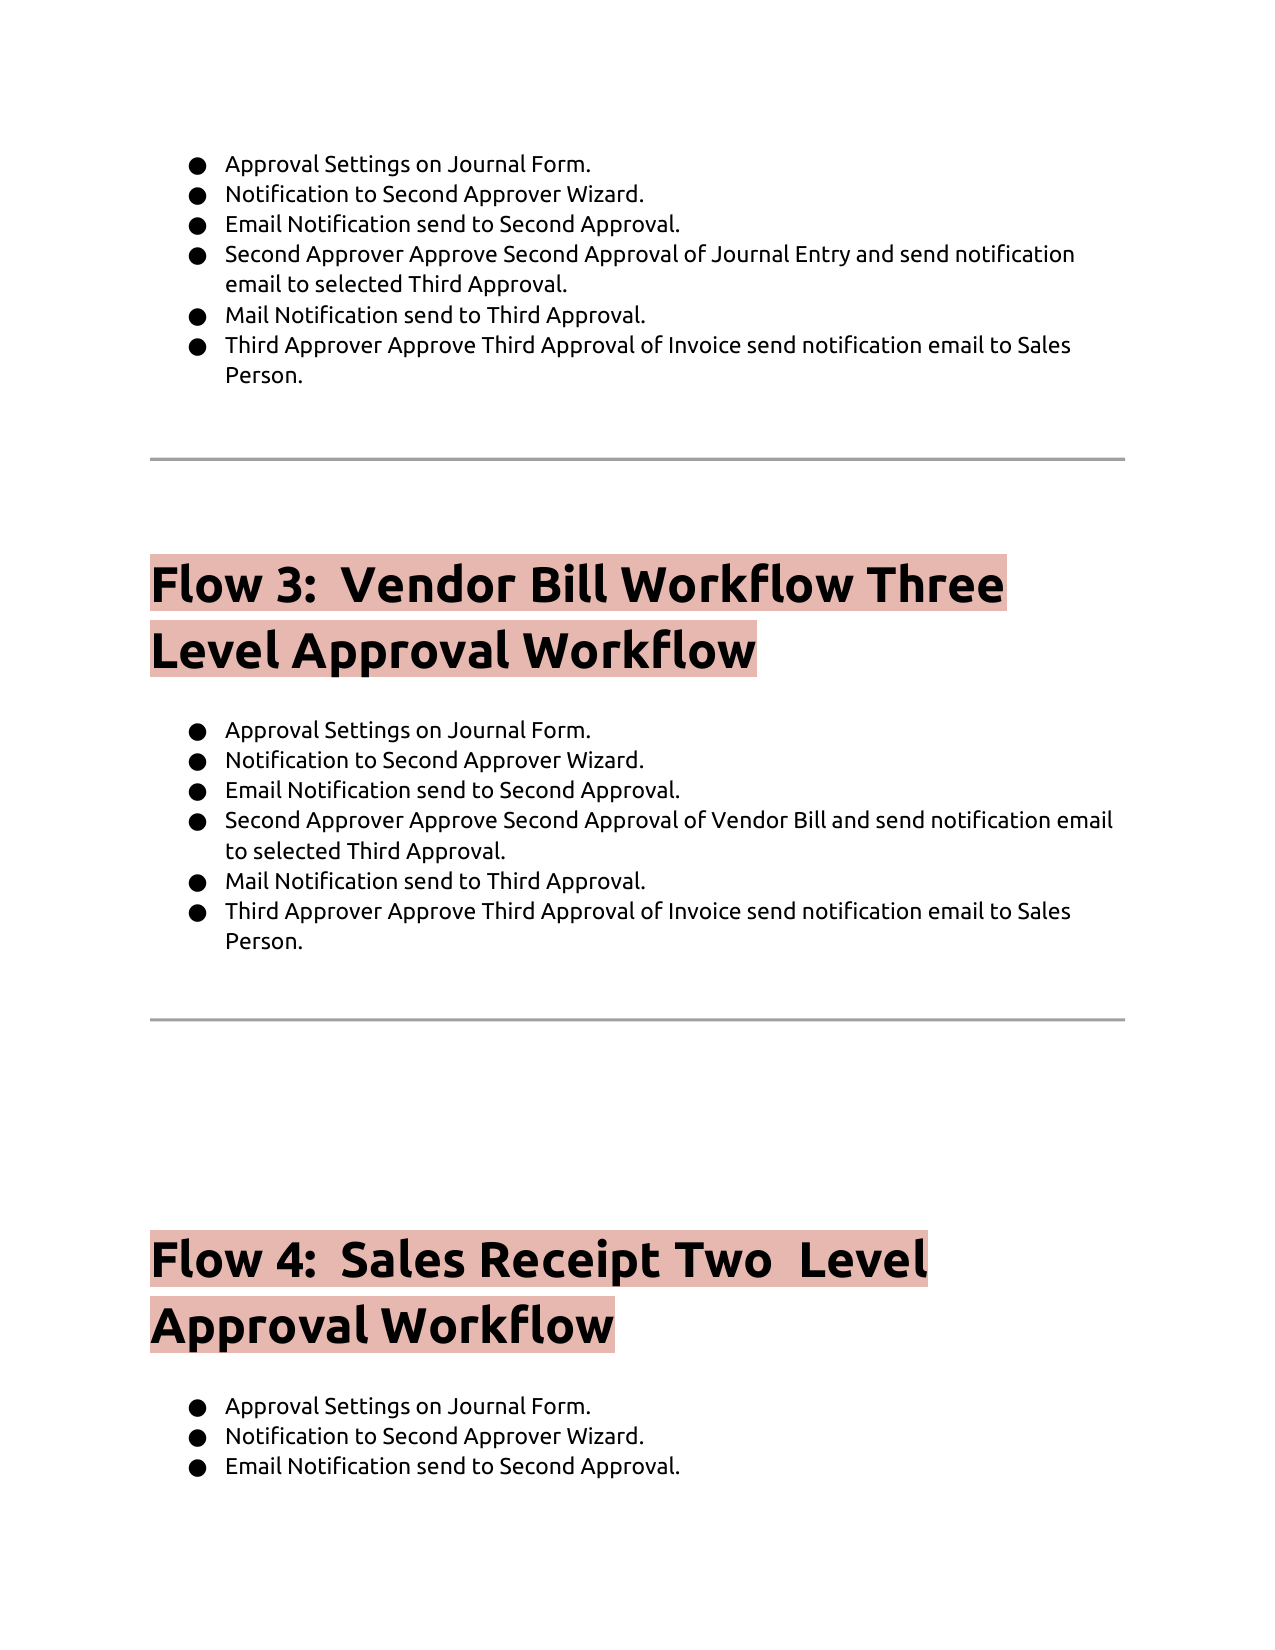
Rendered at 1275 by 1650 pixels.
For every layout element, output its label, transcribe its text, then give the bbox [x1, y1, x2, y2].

text Flow 4: Sales Receipt Two Level Approval Workflow [150, 1230, 1125, 1353]
text Flow 3: Vendor Bill Workflow Three Level Approval Workflow [150, 554, 1125, 677]
list Third Approver Approve Third Approval of Invoice send notification email to Sales Person. [187, 897, 1125, 954]
list Mail Notification send to Third Approval. [187, 301, 1125, 327]
list Third Approver Approve Third Approval of Invoice send notification email to Sales Person. [187, 331, 1125, 388]
list Notification to Second Approver Wizard. [187, 180, 1125, 207]
list Notification to Second Approver Wizard. [187, 1422, 1125, 1449]
list Notification to Second Approver Wizard. [187, 746, 1125, 773]
list Email Notification send to Second Approval. [187, 1452, 1125, 1479]
list Email Notification send to Second Approval. [187, 210, 1125, 237]
list Second Approver Approve Second Approval of Vendor Bill and send notification email to selected Third Approval. [187, 807, 1125, 863]
list Approval Settings on Journal Form. [187, 150, 1125, 176]
list Email Notification send to Second Approval. [187, 777, 1125, 803]
list Second Approver Approve Second Approval of Journal Entry and send notification email to selected Third Approval. [187, 241, 1125, 297]
list Approval Settings on Journal Form. [187, 716, 1125, 743]
list Approval Settings on Journal Form. [187, 1392, 1125, 1418]
list Mail Notification send to Third Approval. [187, 867, 1125, 894]
